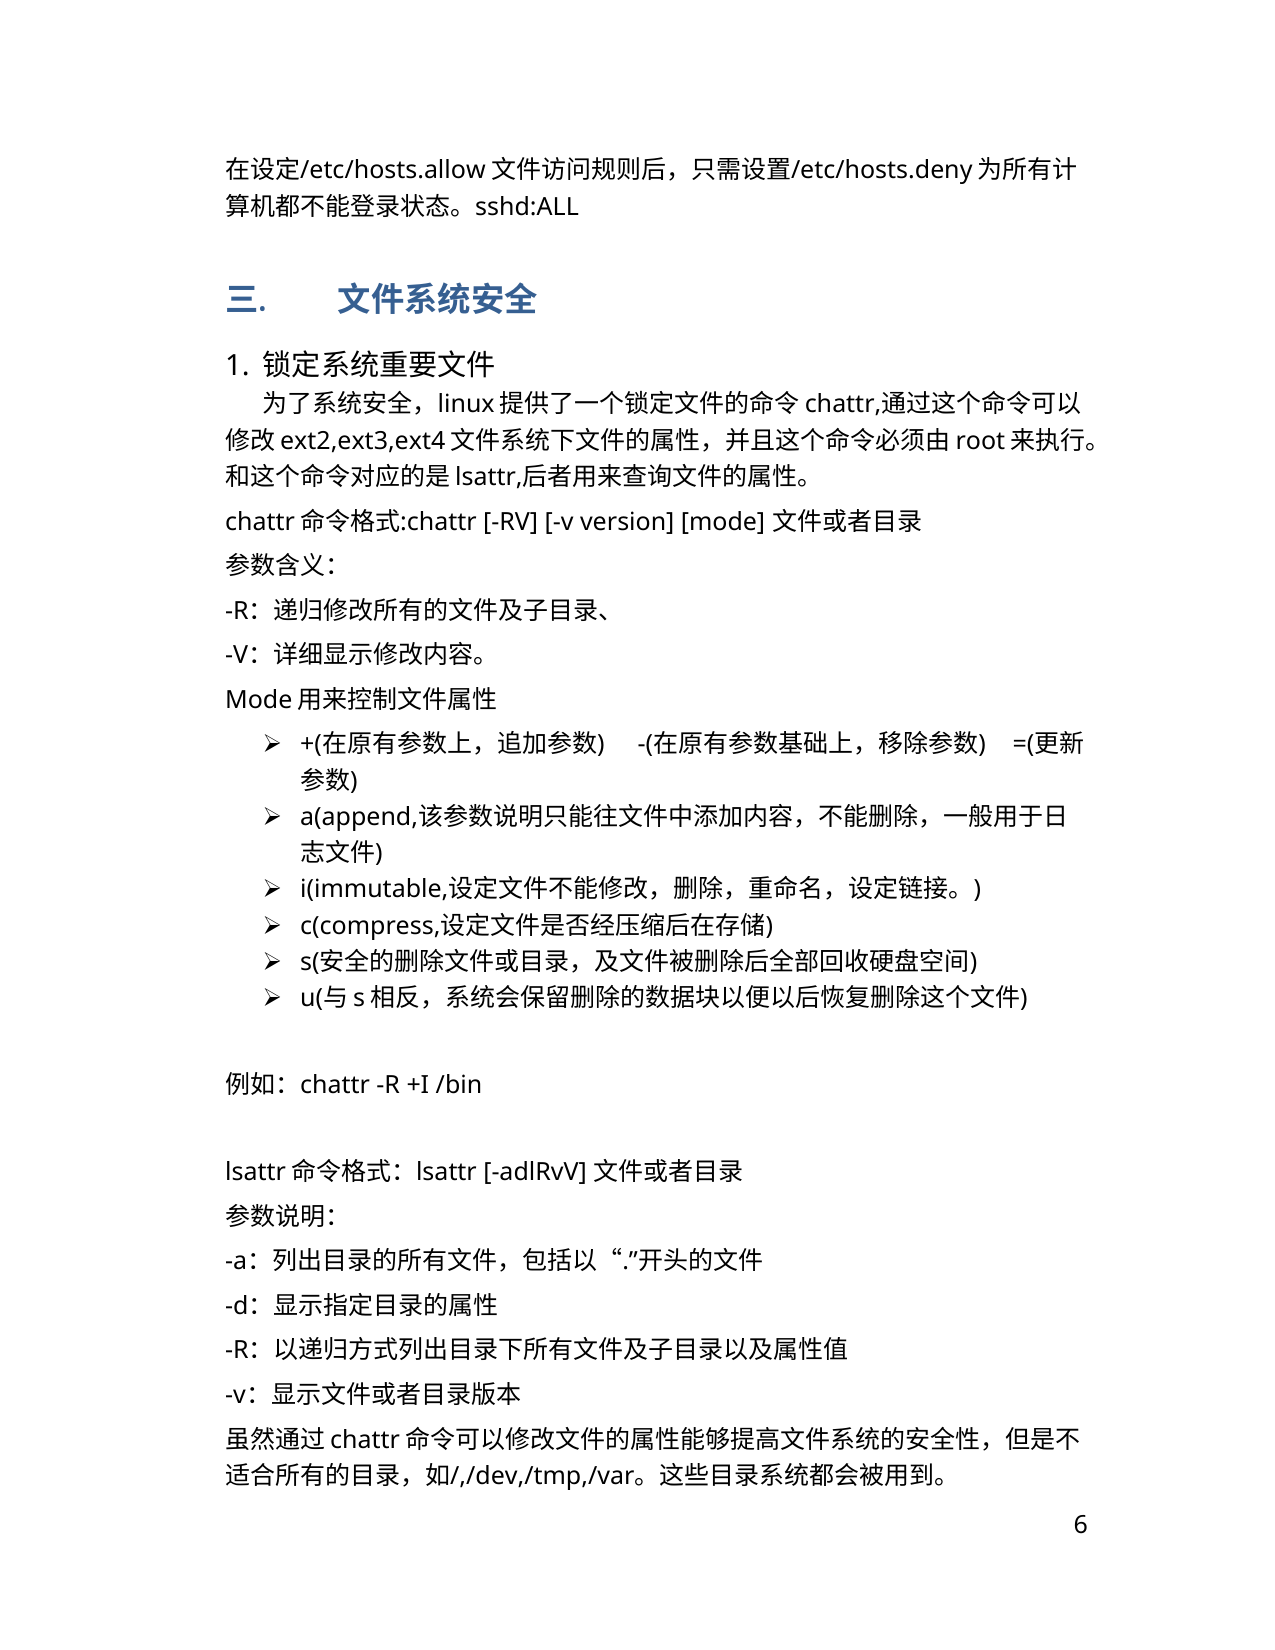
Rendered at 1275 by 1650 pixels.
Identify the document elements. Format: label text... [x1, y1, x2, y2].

text lsattr命令格式：lsattr [-adlRvV] 文件或者目录 [225, 1152, 1087, 1188]
text 虽然通过chattr命令可以修改文件的属性能够提高文件系统的安全性，但是不适合所有的目录，如/,/dev,/tmp,/var。这些目录系统都会被用到。 [225, 1419, 1087, 1492]
subtitle 锁定系统重要文件 [225, 342, 1087, 384]
text 为了系统安全，linux提供了一个锁定文件的命令chattr,通过这个命令可以修改ext2,ext3,ext4文件系统下文件的属性，并且这个命令必须由root来执行。和这个命令对应的是lsattr,后者用来查询文件的属性。 [225, 384, 1087, 493]
text -a：列出目录的所有文件，包括以“.”开头的文件 [225, 1241, 1087, 1277]
list u(与s相反，系统会保留删除的数据块以便以后恢复删除这个文件) [262, 978, 1087, 1014]
text -v：显示文件或者目录版本 [225, 1374, 1087, 1411]
text chattr命令格式:chattr [-RV] [-v version] [mode] 文件或者目录 [225, 501, 1087, 537]
subtitle 文件系统安全 [225, 272, 1087, 321]
text -R：递归修改所有的文件及子目录、 [225, 590, 1087, 626]
text 参数含义： [225, 546, 1087, 582]
text 例如：chattr -R +I /bin [225, 1065, 1087, 1101]
text 参数说明： [225, 1196, 1087, 1232]
text Mode用来控制文件属性 [225, 679, 1087, 716]
text -V：详细显示修改内容。 [225, 635, 1087, 671]
list i(immutable,设定文件不能修改，删除，重命名，设定链接。) [262, 869, 1087, 905]
text -R：以递归方式列出目录下所有文件及子目录以及属性值 [225, 1330, 1087, 1366]
list s(安全的删除文件或目录，及文件被删除后全部回收硬盘空间) [262, 941, 1087, 978]
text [225, 150, 1087, 222]
list c(compress,设定文件是否经压缩后在存储) [262, 905, 1087, 941]
list +(在原有参数上，追加参数) -(在原有参数基础上，移除参数) =(更新参数) [262, 724, 1087, 796]
list a(append,该参数说明只能往文件中添加内容，不能删除，一般用于日志文件) [262, 796, 1087, 869]
text -d：显示指定目录的属性 [225, 1285, 1087, 1322]
